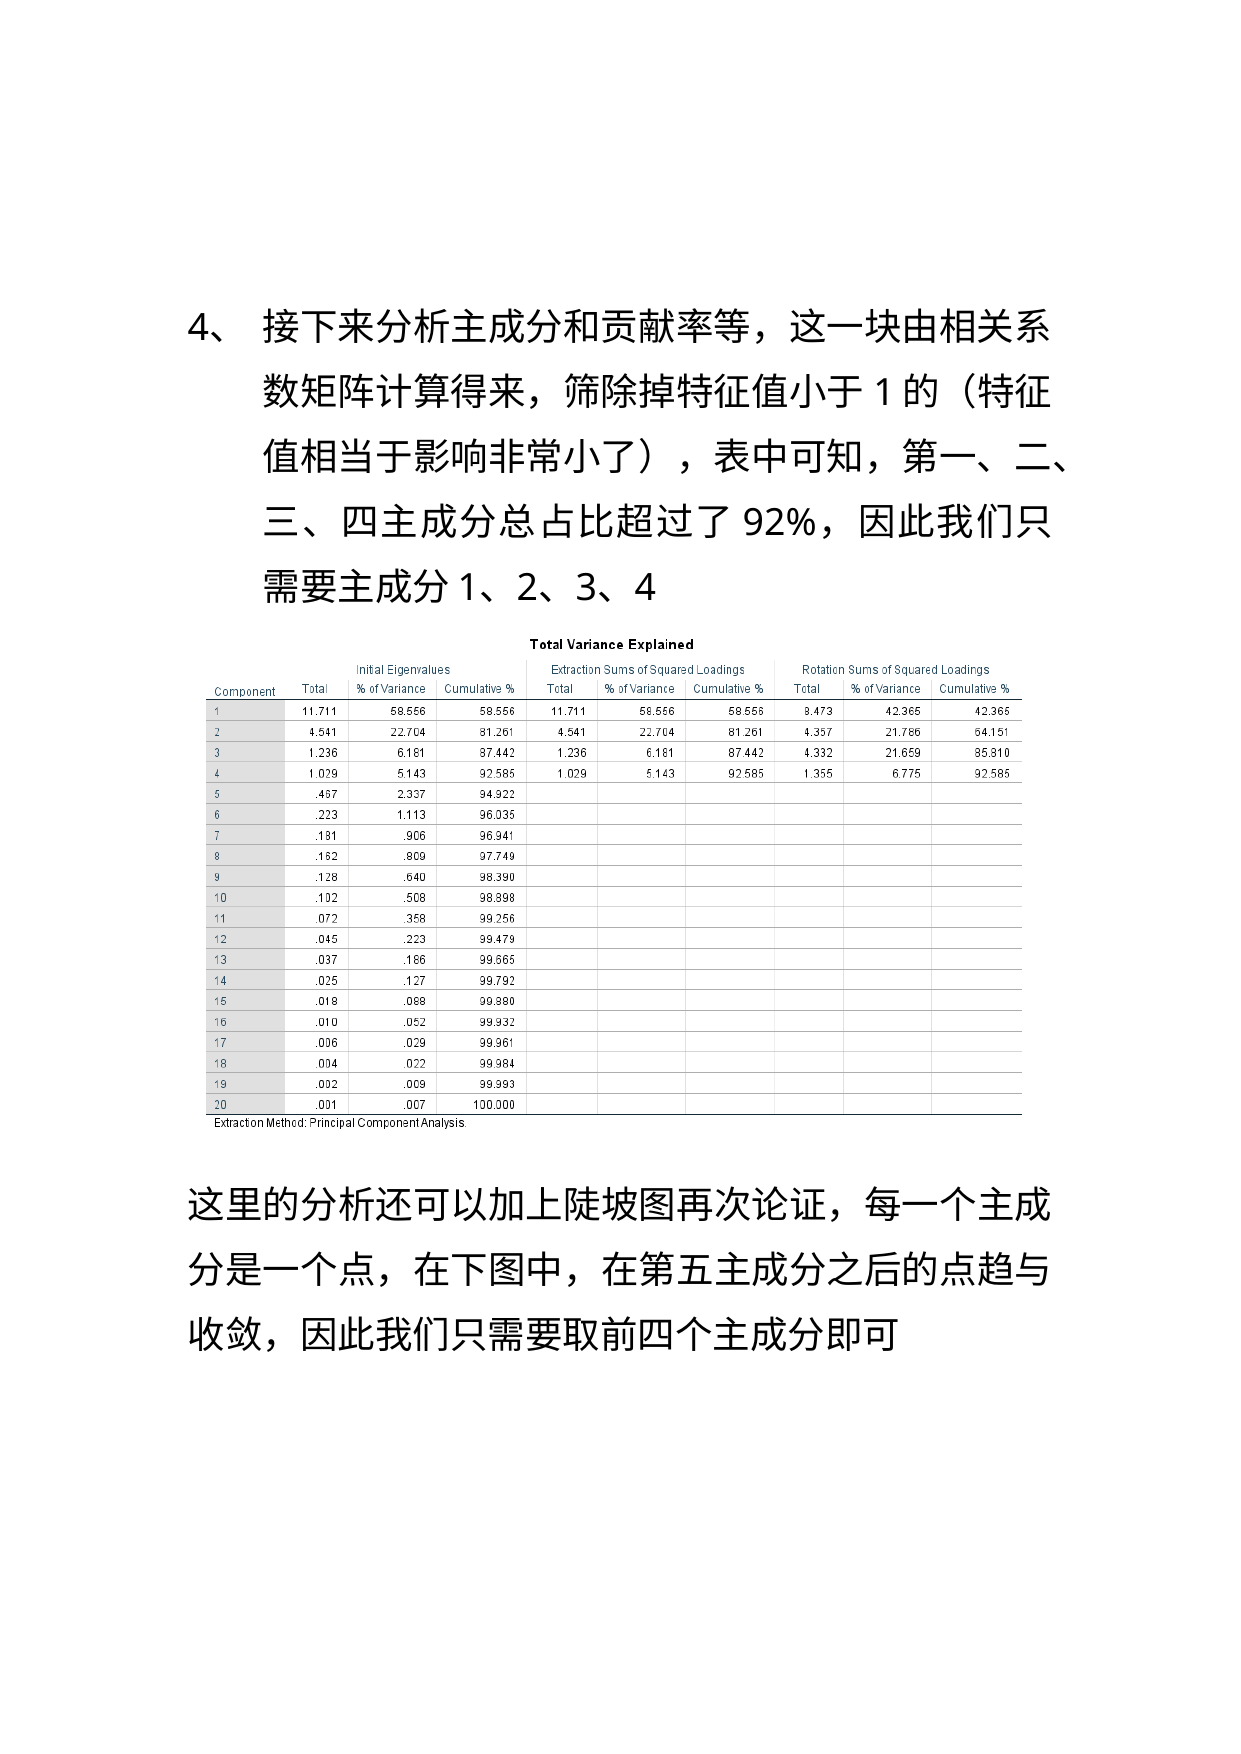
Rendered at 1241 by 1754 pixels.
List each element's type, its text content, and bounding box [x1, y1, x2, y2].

text 这里的分析还可以加上陡坡图再次论证，每一个主成分是一个点，在下图中，在第五主成分之后的点趋与收敛，因此我们只需要取前四个主成分即可 [187, 1169, 1053, 1364]
list 接下来分析主成分和贡献率等，这一块由相关系数矩阵计算得来，筛除掉特征值小于1的（特征值相当于影响非常小了），表中可知，第一、二、三、四主成分总占比超过了92%，因此我们只需要主成分1、2、3、4 [187, 292, 1053, 617]
picture [187, 617, 1053, 1164]
